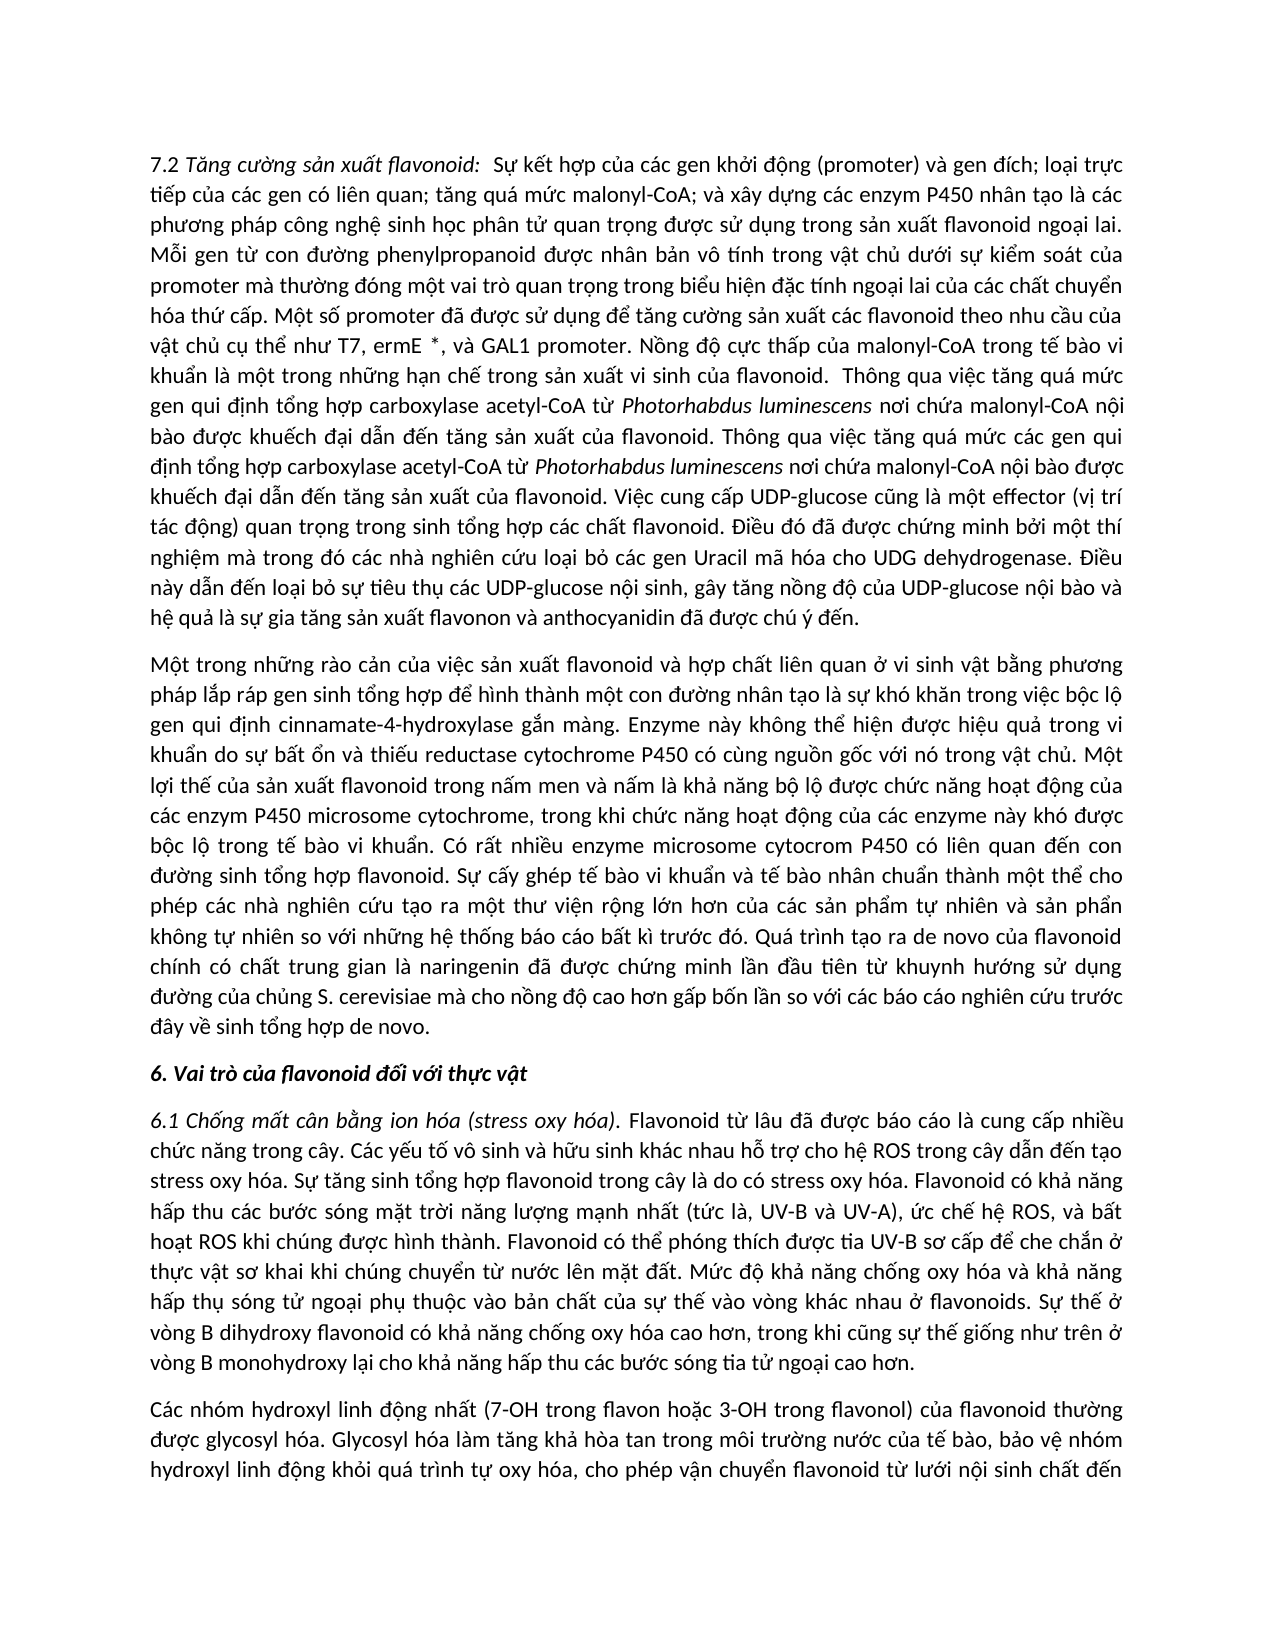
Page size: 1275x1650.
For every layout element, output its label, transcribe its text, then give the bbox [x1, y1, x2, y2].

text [150, 1395, 1125, 1483]
text Một trong những rào cản của việc sản xuất flavonoid và hợp chất liên quan ở vi sinh vật bằng phương pháp lắp ráp gen sinh tổng hợp để hình thành một con đường nhân tạo là sự khó khăn trong việc bộc lộ gen qui định cinnamate-4-hydroxylase gắn màng. Enzyme này không thể hiện được hiệu quả trong vi khuẩn do sự bất ổn và thiếu reductase cytochrome P450 có cùng nguồn gốc với nó trong vật chủ. Một lợi thế của sản xuất flavonoid trong nấm men và nấm là khả năng bộ lộ được chức năng hoạt động của các enzym P450 microsome cytochrome, trong khi chức năng hoạt động của các enzyme này khó được bộc lộ trong tế bào vi khuẩn. Có rất nhiều enzyme microsome cytocrom P450 có liên quan đến con đường sinh tổng hợp flavonoid. Sự cấy ghép tế bào vi khuẩn và tế bào nhân chuẩn thành một thể cho phép các nhà nghiên cứu tạo ra một thư viện rộng lớn hơn của các sản phẩm tự nhiên và sản phẩn không tự nhiên so với những hệ thống báo cáo bất kì trước đó. Quá trình tạo ra de novo của flavonoid chính có chất trung gian là naringenin đã được chứng minh lần đầu tiên từ khuynh hướng sử dụng đường của chủng S. cerevisiae mà cho nồng độ cao hơn gấp bốn lần so với các báo cáo nghiên cứu trước đây về sinh tổng hợp de novo. [150, 650, 1125, 1041]
text 6. Vai trò của flavonoid đối với thực vật [150, 1059, 1125, 1087]
text 6.1 Chống mất cân bằng ion hóa (stress oxy hóa). Flavonoid từ lâu đã được báo cáo là cung cấp nhiều chức năng trong cây. Các yếu tố vô sinh và hữu sinh khác nhau hỗ trợ cho hệ ROS trong cây dẫn đến tạo stress oxy hóa. Sự tăng sinh tổng hợp flavonoid trong cây là do có stress oxy hóa. Flavonoid có khả năng hấp thu các bước sóng mặt trời năng lượng mạnh nhất (tức là, UV-B và UV-A), ức chế hệ ROS, và bất hoạt ROS khi chúng được hình thành. Flavonoid có thể phóng thích được tia UV-B sơ cấp để che chắn ở thực vật sơ khai khi chúng chuyển từ nước lên mặt đất. Mức độ khả năng chống oxy hóa và khả năng hấp thụ sóng tử ngoại phụ thuộc vào bản chất của sự thế vào vòng khác nhau ở flavonoids. Sự thế ở vòng B dihydroxy flavonoid có khả năng chống oxy hóa cao hơn, trong khi cũng sự thế giống như trên ở vòng B monohydroxy lại cho khả năng hấp thu các bước sóng tia tử ngoại cao hơn. [150, 1106, 1125, 1376]
text 7.2 Tăng cường sản xuất flavonoid: Sự kết hợp của các gen khởi động (promoter) và gen đích; loại trực tiếp của các gen có liên quan; tăng quá mức malonyl-CoA; và xây dựng các enzym P450 nhân tạo là các phương pháp công nghệ sinh học phân tử quan trọng được sử dụng trong sản xuất flavonoid ngoại lai. Mỗi gen từ con đường phenylpropanoid được nhân bản vô tính trong vật chủ dưới sự kiểm soát của promoter mà thường đóng một vai trò quan trọng trong biểu hiện đặc tính ngoại lai của các chất chuyển hóa thứ cấp. Một số promoter đã được sử dụng để tăng cường sản xuất các flavonoid theo nhu cầu của vật chủ cụ thể như T7, ermE *, và GAL1 promoter. Nồng độ cực thấp của malonyl-CoA trong tế bào vi khuẩn là một trong những hạn chế trong sản xuất vi sinh của flavonoid. Thông qua việc tăng quá mức gen qui định tổng hợp carboxylase acetyl-CoA từ Photorhabdus luminescens nơi chứa malonyl-CoA nội bào được khuếch đại dẫn đến tăng sản xuất của flavonoid. Thông qua việc tăng quá mức các gen qui định tổng hợp carboxylase acetyl-CoA từ Photorhabdus luminescens nơi chứa malonyl-CoA nội bào được khuếch đại dẫn đến tăng sản xuất của flavonoid. Việc cung cấp UDP-glucose cũng là một effector (vị trí tác động) quan trọng trong sinh tổng hợp các chất flavonoid. Điều đó đã được chứng minh bởi một thí nghiệm mà trong đó các nhà nghiên cứu loại bỏ các gen Uracil mã hóa cho UDG dehydrogenase. Điều này dẫn đến loại bỏ sự tiêu thụ các UDP-glucose nội sinh, gây tăng nồng độ của UDP-glucose nội bào và hệ quả là sự gia tăng sản xuất flavonon và anthocyanidin đã được chú ý đến. [150, 150, 1125, 631]
